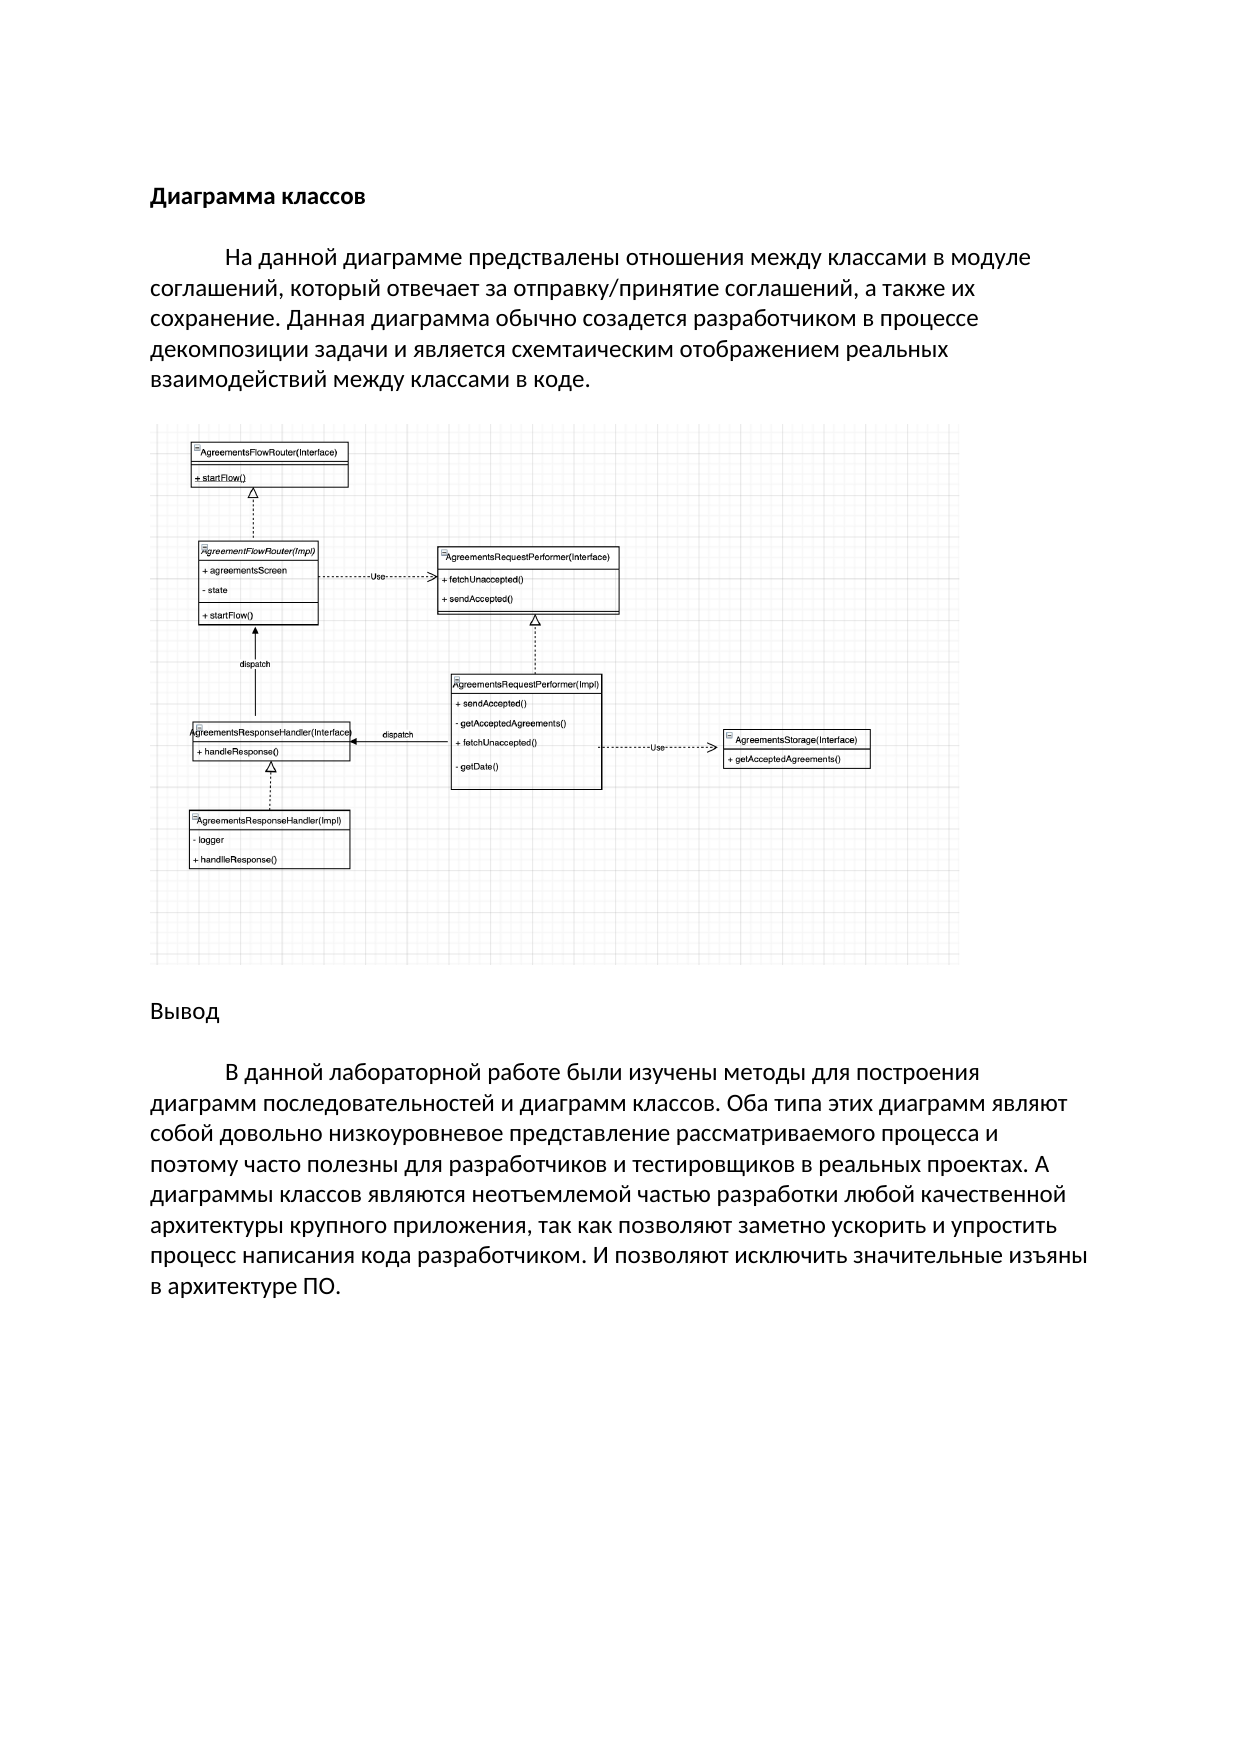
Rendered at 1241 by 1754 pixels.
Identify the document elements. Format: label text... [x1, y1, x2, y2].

text В данной лабораторной работе были изучены методы для построения диаграмм последовательностей и диаграмм классов. Оба типа этих диаграмм являют собой довольно низкоуровневое представление рассматриваемого процесса и поэтому часто полезны для разработчиков и тестировщиков в реальных проектах. А диаграммы классов являются неотъемлемой частью разработки любой качественной архитектуры крупного приложения, так как позволяют заметно ускорить и упростить процесс написания кода разработчиком. И позволяют исключить значительные изъяны в архитектуре ПО. [150, 1057, 1090, 1301]
picture [150, 424, 960, 965]
text Вывод [150, 996, 1090, 1026]
text Диаграмма классов [150, 181, 1090, 211]
text На данной диаграмме предствалены отношения между классами в модуле соглашений, который отвечает за отправку/принятие соглашений, а также их сохранение. Данная диаграмма обычно созадется разработчиком в процессе декомпозиции задачи и является схемтаическим отображением реальных взаимодействий между классами в коде. [150, 242, 1090, 394]
